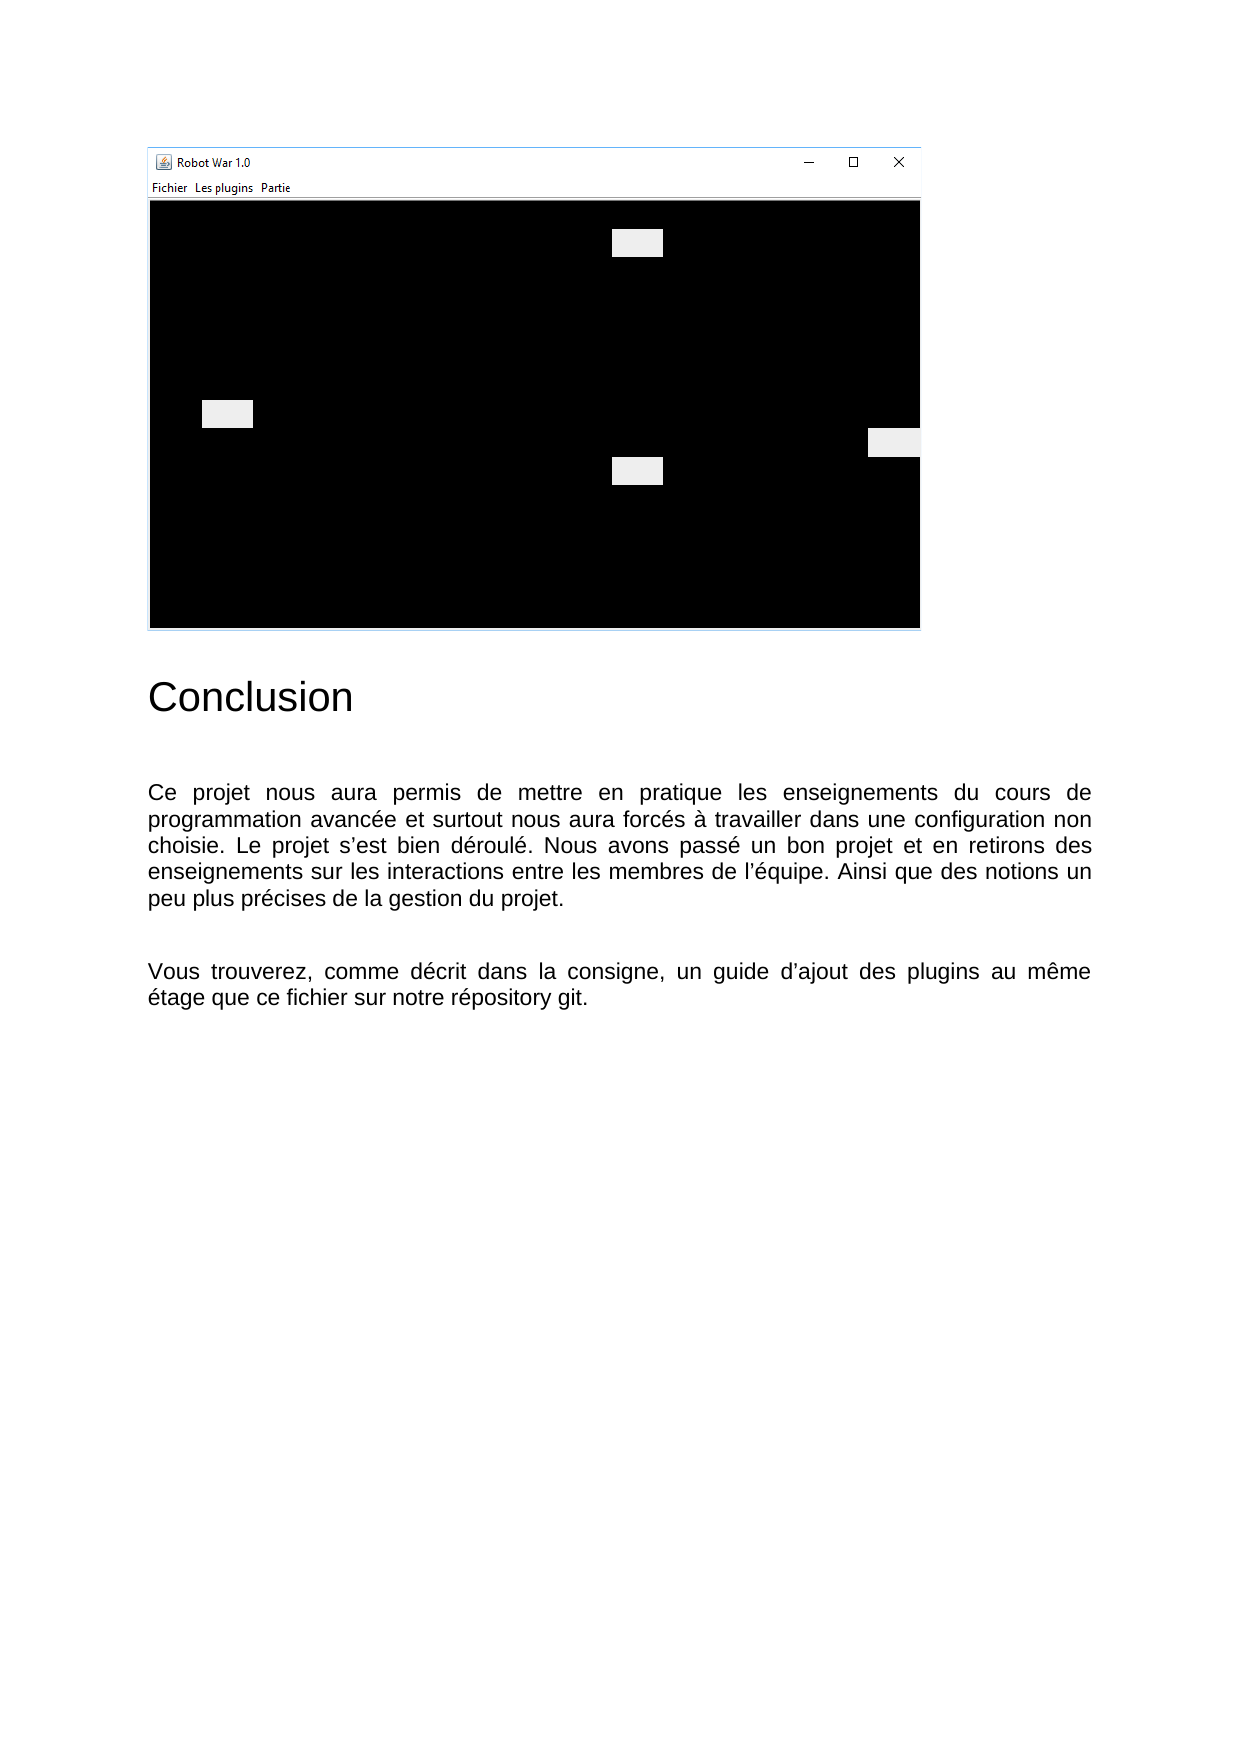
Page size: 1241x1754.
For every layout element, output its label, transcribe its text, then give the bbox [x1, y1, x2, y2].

picture [147, 147, 922, 631]
text Ce projet nous aura permis de mettre en pratique les enseignements du cours de programmation avancée et surtout nous aura forcés à travailler dans une configuration non choisie. Le projet s’est bien déroulé. Nous avons passé un bon projet et en retirons des enseignements sur les interactions entre les membres de l’équipe. Ainsi que des notions un peu plus précises de la gestion du projet. [148, 779, 1093, 911]
text Vous trouverez, comme décrit dans la consigne, un guide d’ajout des plugins au même étage que ce fichier sur notre répository git. [148, 958, 1093, 1011]
subtitle Conclusion [148, 672, 1093, 720]
